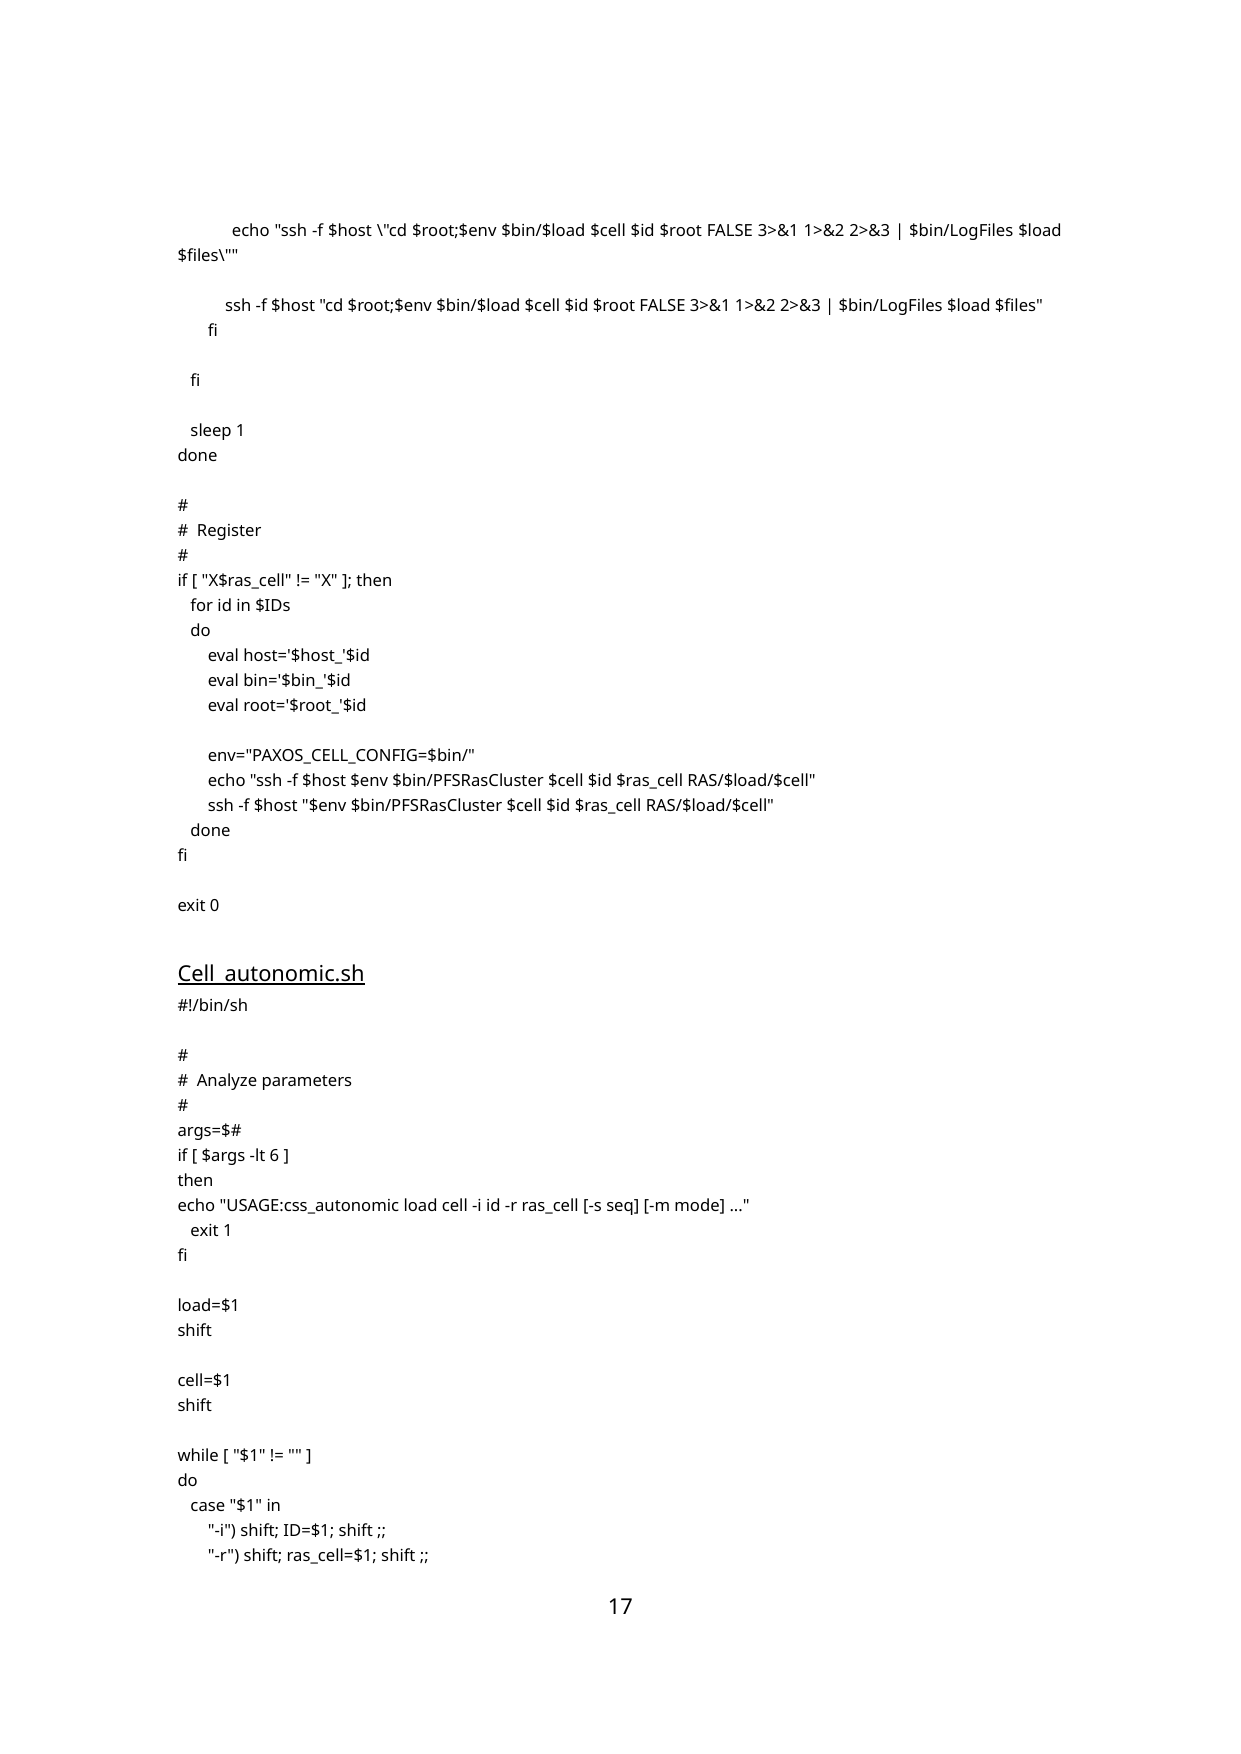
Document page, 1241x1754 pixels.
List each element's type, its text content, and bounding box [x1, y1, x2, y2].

text # Analyze parameters [177, 1067, 1063, 1092]
text fi [177, 317, 1063, 342]
text load=$1 [177, 1292, 1063, 1317]
text fi [177, 367, 1063, 392]
text Cell_autonomic.sh [177, 954, 1063, 992]
text "-r") shift; ras_cell=$1; shift ;; [177, 1542, 1063, 1567]
text done [177, 817, 1063, 842]
text "-i") shift; ID=$1; shift ;; [177, 1517, 1063, 1542]
text eval root='$root_'$id [177, 692, 1063, 717]
text while [ "$1" != "" ] [177, 1442, 1063, 1467]
text exit 0 [177, 892, 1063, 917]
text # Register [177, 517, 1063, 542]
text cell=$1 [177, 1367, 1063, 1392]
text eval host='$host_'$id [177, 642, 1063, 667]
text echo "USAGE:css_autonomic load cell -i id -r ras_cell [-s seq] [-m mode] ..." [177, 1192, 1063, 1217]
text do [177, 1467, 1063, 1492]
text shift [177, 1392, 1063, 1417]
text fi [177, 1242, 1063, 1267]
text # [177, 492, 1063, 517]
text fi [177, 842, 1063, 867]
text for id in $IDs [177, 592, 1063, 617]
text env="PAXOS_CELL_CONFIG=$bin/" [177, 742, 1063, 767]
text if [ "X$ras_cell" != "X" ]; then [177, 567, 1063, 592]
text # [177, 1042, 1063, 1067]
text if [ $args -lt 6 ] [177, 1142, 1063, 1167]
text sleep 1 [177, 417, 1063, 442]
text echo "ssh -f $host $env $bin/PFSRasCluster $cell $id $ras_cell RAS/$load/$cell" [177, 767, 1063, 792]
text do [177, 617, 1063, 642]
text then [177, 1167, 1063, 1192]
text echo "ssh -f $host \"cd $root;$env $bin/$load $cell $id $root FALSE 3>&1 1>&2 2>&3 | $bin/LogFiles $load $files\"" [177, 217, 1063, 267]
text shift [177, 1317, 1063, 1342]
text eval bin='$bin_'$id [177, 667, 1063, 692]
text ssh -f $host "$env $bin/PFSRasCluster $cell $id $ras_cell RAS/$load/$cell" [177, 792, 1063, 817]
text exit 1 [177, 1217, 1063, 1242]
text done [177, 442, 1063, 467]
text # [177, 1092, 1063, 1117]
text args=$# [177, 1117, 1063, 1142]
text ssh -f $host "cd $root;$env $bin/$load $cell $id $root FALSE 3>&1 1>&2 2>&3 | $bin/LogFiles $load $files" [177, 292, 1063, 317]
text #!/bin/sh [177, 992, 1063, 1017]
text # [177, 542, 1063, 567]
text case "$1" in [177, 1492, 1063, 1517]
